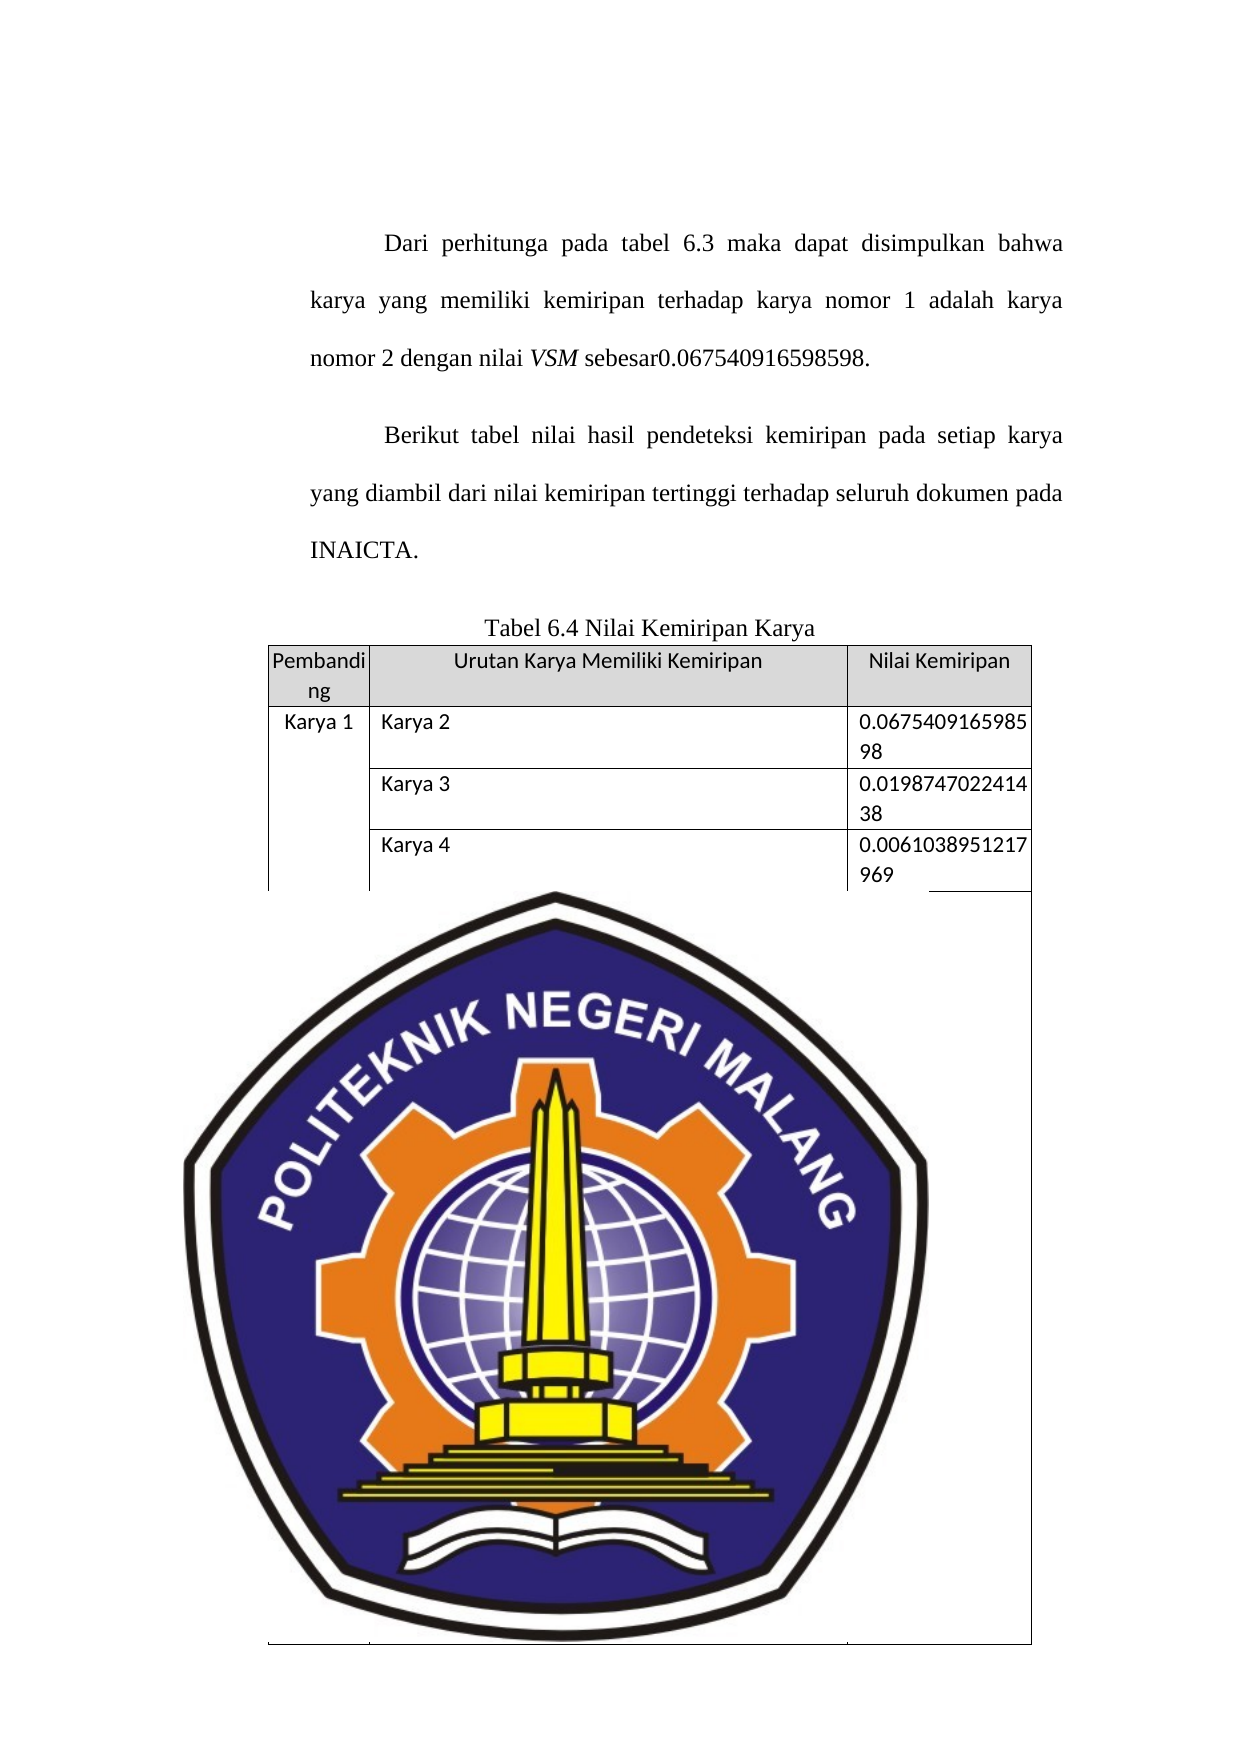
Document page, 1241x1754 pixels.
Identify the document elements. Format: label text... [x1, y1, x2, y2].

picture [183, 891, 929, 1642]
table_cell Karya 3 [370, 769, 847, 829]
table_cell Karya 4 [370, 830, 847, 891]
text Dari perhitunga pada tabel 6.3 maka dapat disimpulkan bahwa karya yang memiliki kemiripan terhadap karya nomor 1 adalah karya nomor 2 dengan nilai VSM sebesar0.067540916598598. [310, 228, 1063, 372]
table_cell Karya 2 [370, 707, 847, 768]
table_header Urutan Karya Memiliki Kemiripan [370, 646, 847, 706]
table_header Pembanding [269, 646, 369, 706]
text Tabel 6.4 Nilai Kemiripan Karya [484, 613, 1063, 642]
table_cell 0.0061038951217969 [848, 830, 1031, 891]
table_cell 0.067540916598598 [848, 707, 1031, 768]
table_header Nilai Kemiripan [848, 646, 1031, 706]
table_cell 0 [848, 892, 1031, 1644]
text Berikut tabel nilai hasil pendeteksi kemiripan pada setiap karya yang diambil dari nilai kemiripan tertinggi terhadap seluruh dokumen pada INAICTA. [310, 421, 1063, 564]
table_cell 0.019874702241438 [848, 769, 1031, 829]
table_cell Karya 1 [269, 707, 369, 891]
